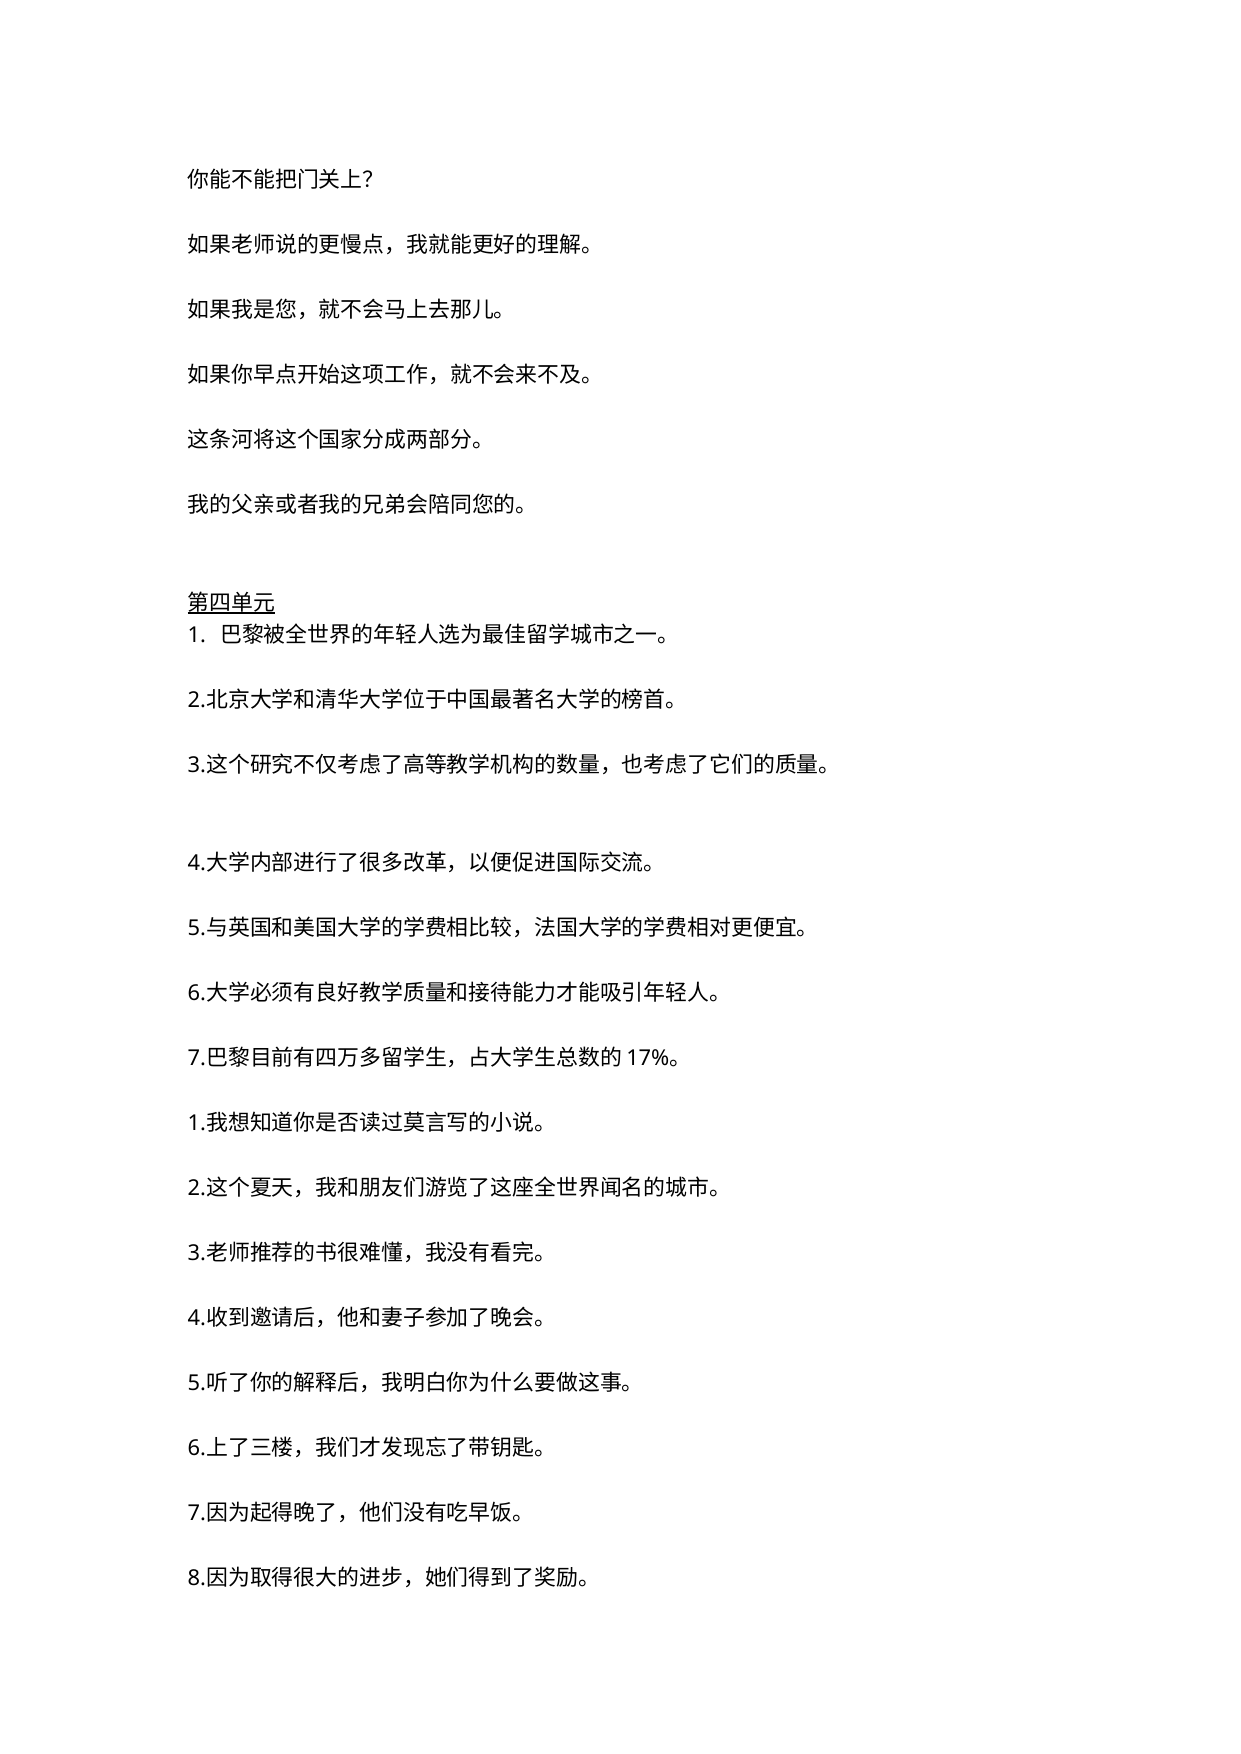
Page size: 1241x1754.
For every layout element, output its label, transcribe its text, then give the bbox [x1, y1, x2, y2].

text 6.上了三楼，我们才发现忘了带钥匙。 [187, 1429, 1053, 1462]
text 8.因为取得很大的进步，她们得到了奖励。 [187, 1559, 1053, 1592]
text 6.大学必须有良好教学质量和接待能力才能吸引年轻人。 [187, 974, 1053, 1007]
text 2.这个夏天，我和朋友们游览了这座全世界闻名的城市。 [187, 1169, 1053, 1202]
list 巴黎被全世界的年轻人选为最佳留学城市之一。 [187, 617, 1053, 649]
text 如果你早点开始这项工作，就不会来不及。 [187, 357, 1053, 389]
text 5.与英国和美国大学的学费相比较，法国大学的学费相对更便宜。 [187, 909, 1053, 942]
text 7.巴黎目前有四万多留学生，占大学生总数的17%。 [187, 1039, 1053, 1072]
text 如果我是您，就不会马上去那儿。 [187, 292, 1053, 324]
text 1.我想知道你是否读过莫言写的小说。 [187, 1104, 1053, 1137]
text 这条河将这个国家分成两部分。 [187, 422, 1053, 454]
text 7.因为起得晚了，他们没有吃早饭。 [187, 1494, 1053, 1527]
text 第四单元 [187, 584, 1053, 617]
text 如果老师说的更慢点，我就能更好的理解。 [187, 227, 1053, 259]
text 3.这个研究不仅考虑了高等教学机构的数量，也考虑了它们的质量。 [187, 747, 1053, 779]
text 5.听了你的解释后，我明白你为什么要做这事。 [187, 1364, 1053, 1397]
text 4.收到邀请后，他和妻子参加了晚会。 [187, 1299, 1053, 1332]
text 3.老师推荐的书很难懂，我没有看完。 [187, 1234, 1053, 1267]
text 你能不能把门关上？ [187, 162, 1053, 194]
text 2.北京大学和清华大学位于中国最著名大学的榜首。 [187, 682, 1053, 714]
text 4.大学内部进行了很多改革，以便促进国际交流。 [187, 844, 1053, 877]
text 我的父亲或者我的兄弟会陪同您的。 [187, 487, 1053, 519]
